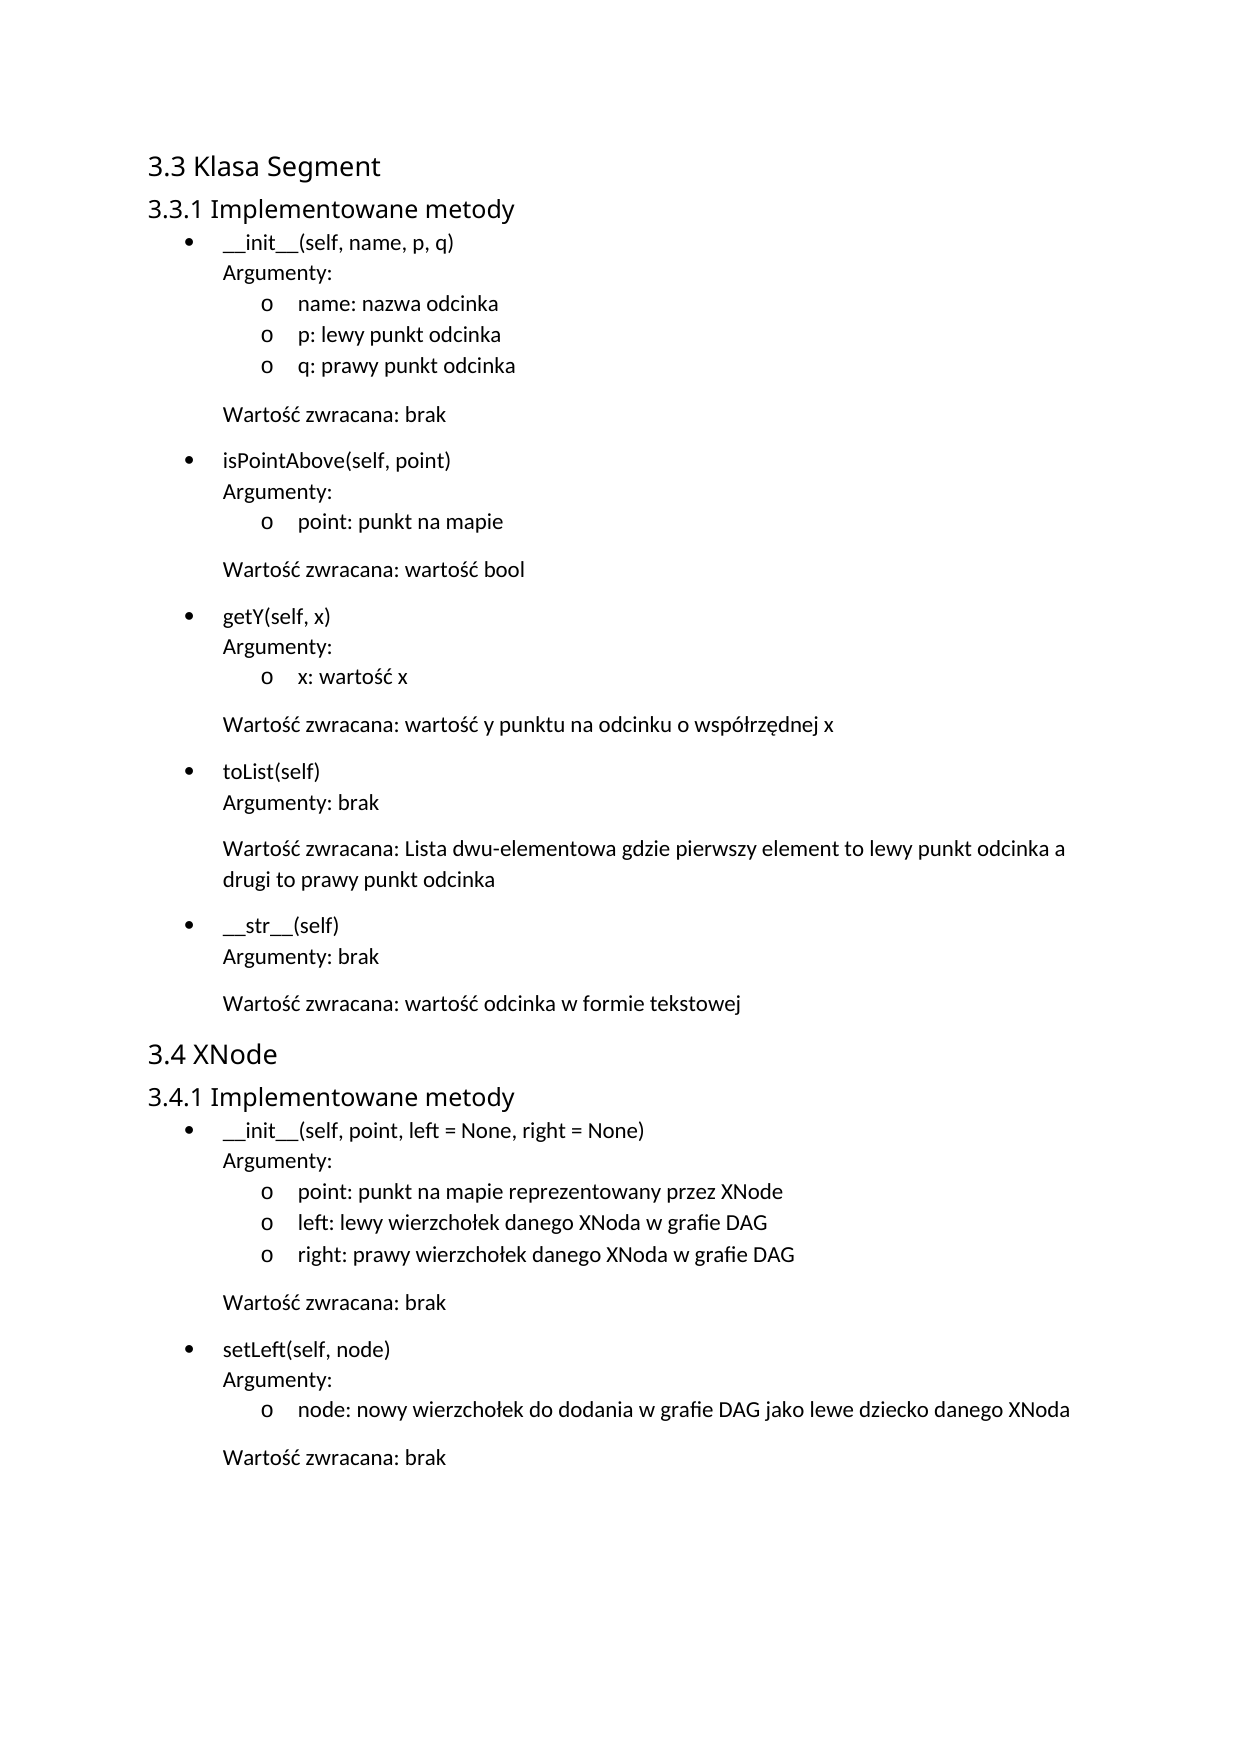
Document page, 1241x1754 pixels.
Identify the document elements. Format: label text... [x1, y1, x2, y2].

list Argumenty: [223, 258, 1093, 287]
list name: nazwa odcinka [260, 289, 1093, 318]
list Argumenty: [223, 1147, 1093, 1174]
text Wartość zwracana: wartość bool [223, 555, 1093, 583]
list __init__(self, name, p, q) [185, 228, 1093, 256]
list left: lewy wierzchołek danego XNoda w grafie DAG [260, 1208, 1093, 1237]
list isPointAbove(self, point) [185, 447, 1093, 475]
subtitle 3.3.1 Implementowane metody [148, 192, 1093, 226]
list setLeft(self, node) [185, 1335, 1093, 1363]
subtitle 3.3 Klasa Segment [148, 148, 1093, 184]
list x: wartość x [260, 662, 1093, 692]
list point: punkt na mapie reprezentowany przez XNode [260, 1177, 1093, 1206]
list point: punkt na mapie [260, 507, 1093, 536]
list __init__(self, point, left = None, right = None) [185, 1116, 1093, 1144]
text Wartość zwracana: Lista dwu-elementowa gdzie pierwszy element to lewy punkt odcinka a drugi to prawy punkt odcinka [223, 834, 1093, 893]
list right: prawy wierzchołek danego XNoda w grafie DAG [260, 1240, 1093, 1269]
list Argumenty: [223, 632, 1093, 660]
list node: nowy wierzchołek do dodania w grafie DAG jako lewe dziecko danego XNoda [260, 1395, 1093, 1424]
list Argumenty: brak [223, 942, 1093, 970]
list __str__(self) [185, 912, 1093, 940]
subtitle 3.4 XNode [148, 1036, 1093, 1072]
text Wartość zwracana: brak [223, 1288, 1093, 1316]
list q: prawy punkt odcinka [260, 352, 1093, 381]
list Argumenty: brak [223, 788, 1093, 816]
list p: lewy punkt odcinka [260, 320, 1093, 349]
subtitle 3.4.1 Implementowane metody [148, 1079, 1093, 1114]
text Wartość zwracana: brak [223, 1443, 1093, 1471]
list Argumenty: [223, 477, 1093, 505]
text Wartość zwracana: wartość odcinka w formie tekstowej [223, 989, 1093, 1017]
text Wartość zwracana: wartość y punktu na odcinku o współrzędnej x [223, 711, 1093, 739]
list getY(self, x) [185, 602, 1093, 630]
list Argumenty: [223, 1365, 1093, 1393]
text Wartość zwracana: brak [223, 400, 1093, 428]
list toList(self) [185, 757, 1093, 786]
